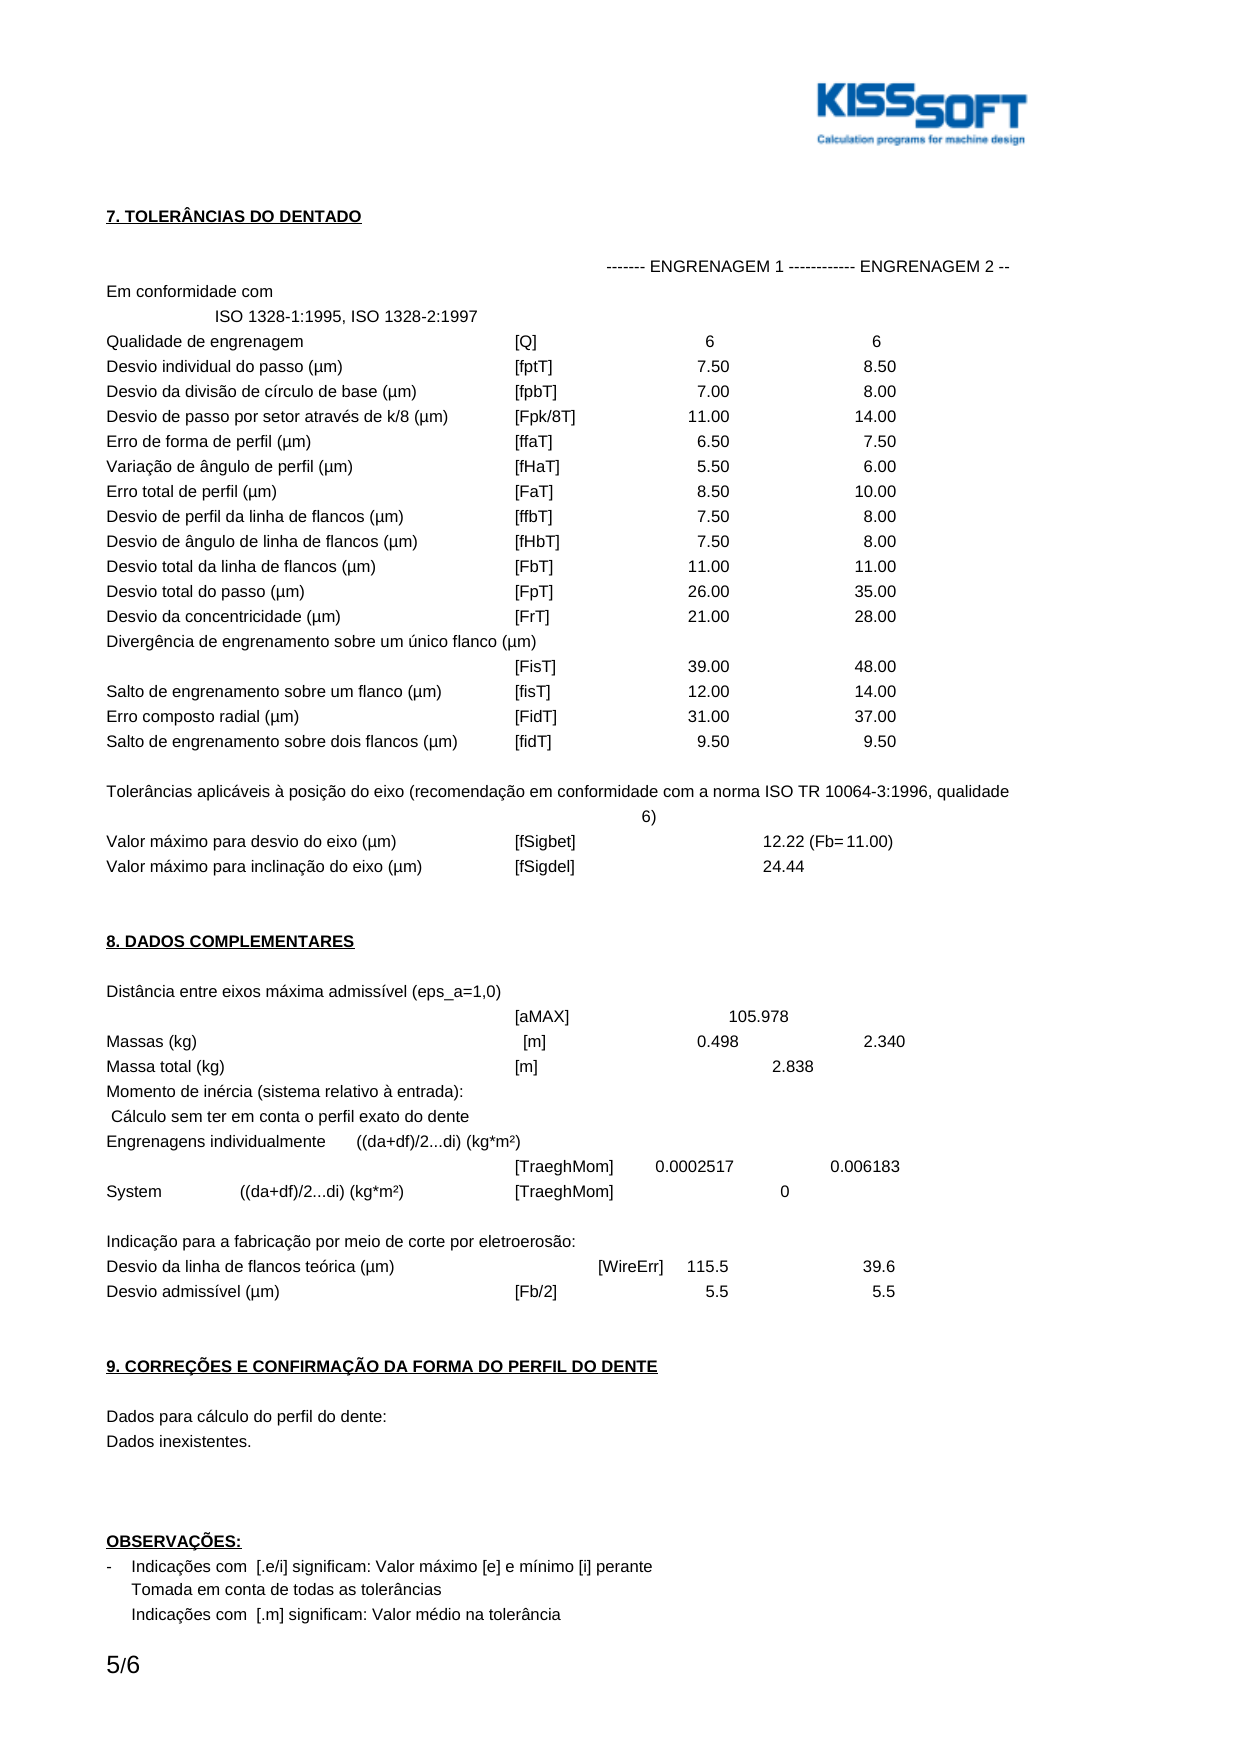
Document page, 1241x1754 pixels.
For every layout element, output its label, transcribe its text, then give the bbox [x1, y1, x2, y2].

text Desvio individual do passo (µm) [fptT] 7.50 8.50 [106, 352, 1152, 376]
text Indicações com [.m] significam: Valor médio na tolerância [106, 1601, 1152, 1624]
text Dados inexistentes. [106, 1427, 1152, 1451]
text Engrenagens individualmente ((da+df)/2...di) (kg*m²) [106, 1127, 1152, 1151]
text Valor máximo para desvio do eixo (µm) [fSigbet] 12.22 (Fb= 11.00) [106, 827, 1152, 851]
text [FisT] 39.00 48.00 [106, 652, 1152, 676]
text Erro total de perfil (µm) [FaT] 8.50 10.00 [106, 477, 1152, 501]
text Variação de ângulo de perfil (µm) [fHaT] 5.50 6.00 [106, 452, 1152, 476]
text 7. TOLERÂNCIAS DO DENTADO [106, 202, 1152, 226]
text Salto de engrenamento sobre dois flancos (µm) [fidT] 9.50 9.50 [106, 727, 1152, 751]
text 9. CORREÇÕES E CONFIRMAÇÃO DA FORMA DO PERFIL DO DENTE [106, 1352, 1152, 1376]
text Desvio de ângulo de linha de flancos (µm) [fHbT] 7.50 8.00 [106, 527, 1152, 551]
text Desvio total do passo (µm) [FpT] 26.00 35.00 [106, 577, 1152, 601]
text Desvio da divisão de círculo de base (µm) [fpbT] 7.00 8.00 [106, 377, 1152, 401]
text Desvio de perfil da linha de flancos (µm) [ffbT] 7.50 8.00 [106, 502, 1152, 526]
text [TraeghMom] 0.0002517 0.006183 [106, 1152, 1152, 1176]
text Dados para cálculo do perfil do dente: [106, 1402, 1152, 1426]
text Salto de engrenamento sobre um flanco (µm) [fisT] 12.00 14.00 [106, 677, 1152, 701]
text ------- ENGRENAGEM 1 ------------ ENGRENAGEM 2 -- [106, 252, 1152, 276]
text Divergência de engrenamento sobre um único flanco (µm) [106, 627, 1152, 651]
text Tolerâncias aplicáveis à posição do eixo (recomendação em conformidade com a norma ISO TR 10064-3:1996, qualidade [106, 777, 1152, 801]
text System ((da+df)/2...di) (kg*m²) [TraeghMom] 0 [106, 1177, 1152, 1201]
text Desvio total da linha de flancos (µm) [FbT] 11.00 11.00 [106, 552, 1152, 576]
text Desvio admissível (µm) [Fb/2] 5.5 5.5 [106, 1277, 1152, 1301]
text [aMAX] 105.978 [106, 1002, 1152, 1026]
text Indicação para a fabricação por meio de corte por eletroerosão: [106, 1227, 1152, 1251]
text Valor máximo para inclinação do eixo (µm) [fSigdel] 24.44 [106, 852, 1152, 876]
text Erro de forma de perfil (µm) [ffaT] 6.50 7.50 [106, 427, 1152, 451]
text Desvio da linha de flancos teórica (µm) [WireErr] 115.5 39.6 [106, 1252, 1152, 1276]
text Erro composto radial (µm) [FidT] 31.00 37.00 [106, 702, 1152, 726]
text ISO 1328-1:1995, ISO 1328-2:1997 [106, 302, 1152, 326]
text Desvio de passo por setor através de k/8 (µm) [Fpk/8T] 11.00 14.00 [106, 402, 1152, 426]
text Em conformidade com [106, 277, 1152, 301]
text Massa total (kg) [m] 2.838 [106, 1052, 1152, 1076]
text Massas (kg) [m] 0.498 2.340 [106, 1027, 1152, 1051]
text Cálculo sem ter em conta o perfil exato do dente [106, 1102, 1152, 1126]
text Distância entre eixos máxima admissível (eps_a=1,0) [106, 977, 1152, 1001]
text Qualidade de engrenagem [Q] 6 6 [106, 327, 1152, 351]
text OBSERVAÇÕES: [106, 1527, 1152, 1551]
text 8. DADOS COMPLEMENTARES [106, 927, 1152, 951]
text Momento de inércia (sistema relativo à entrada): [106, 1077, 1152, 1101]
text 6) [106, 802, 1152, 826]
text Desvio da concentricidade (µm) [FrT] 21.00 28.00 [106, 602, 1152, 626]
text - Indicações com [.e/i] significam: Valor máximo [e] e mínimo [i] perante Tomada em conta de todas as tolerâncias [106, 1552, 1152, 1599]
